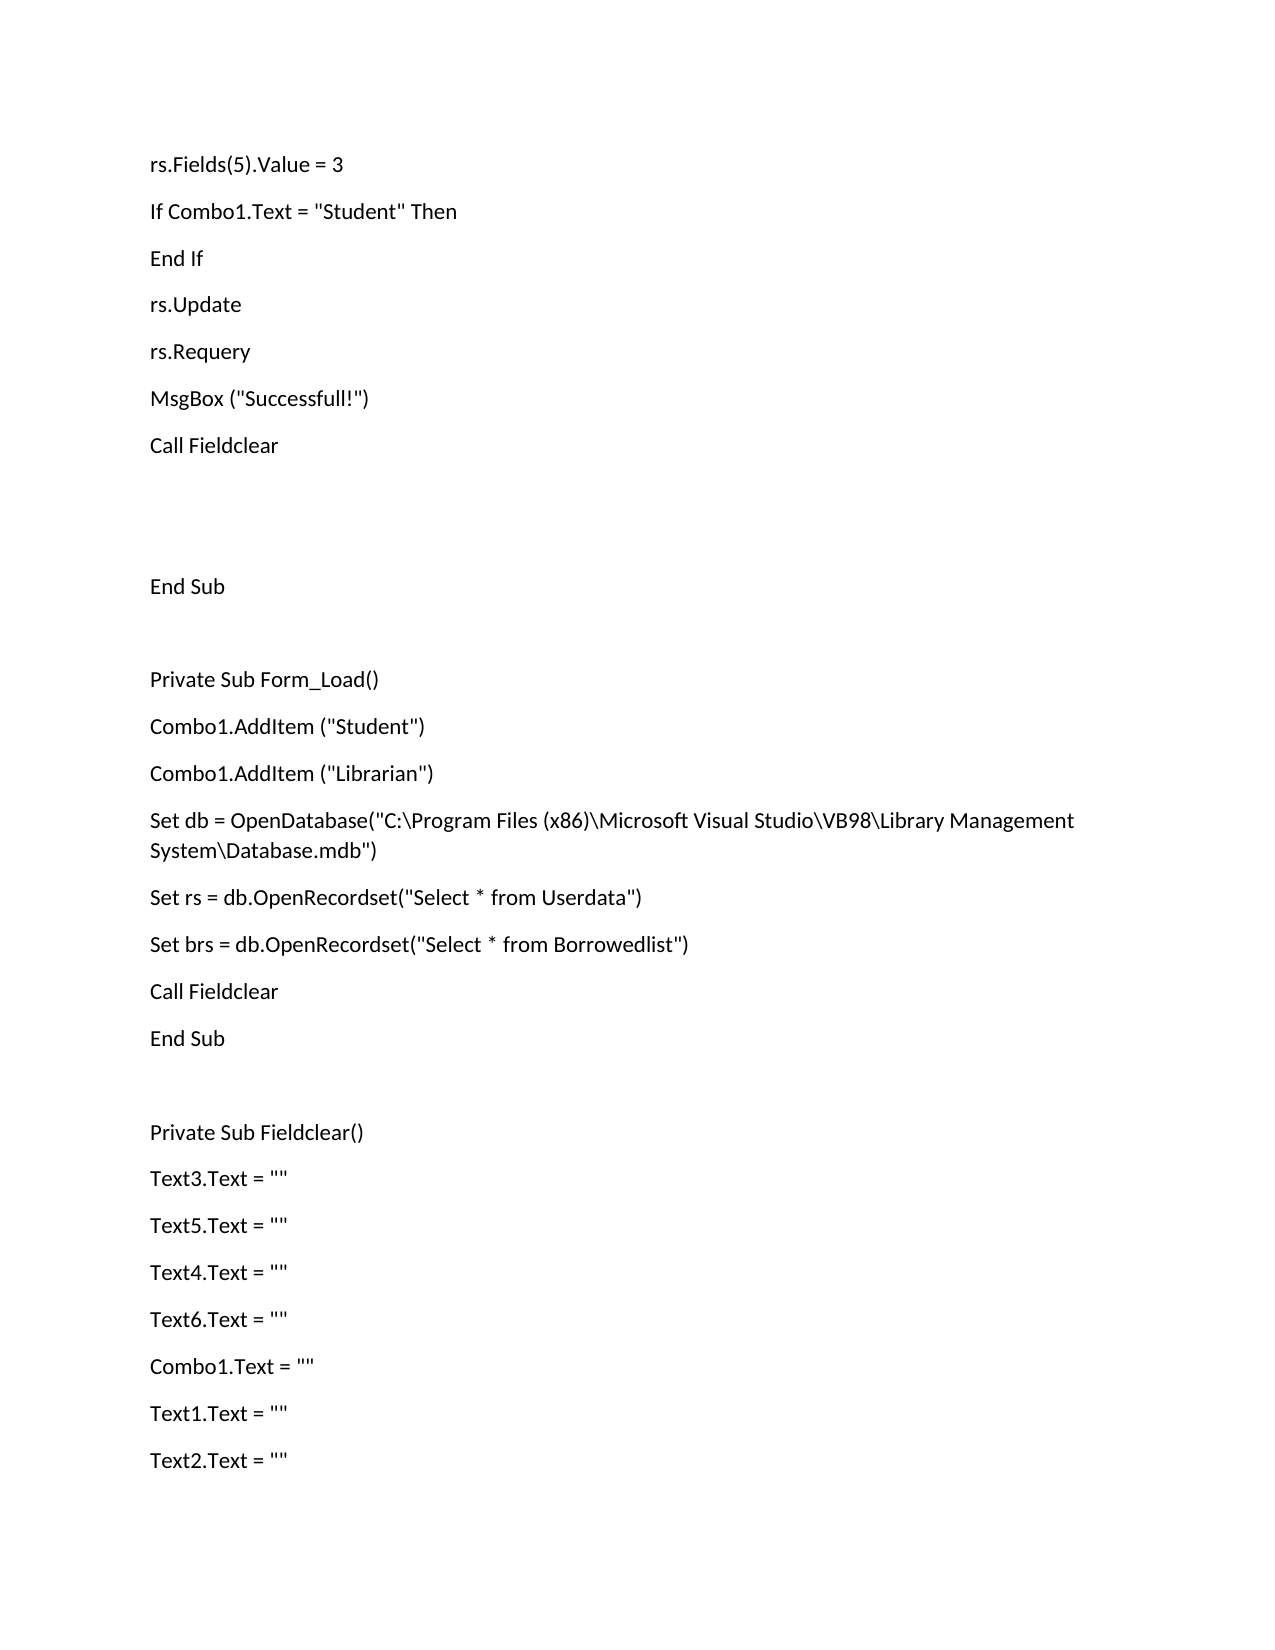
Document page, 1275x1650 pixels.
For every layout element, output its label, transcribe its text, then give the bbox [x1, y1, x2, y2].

text Text4.Text = "" [150, 1258, 1125, 1286]
text Call Fieldclear [150, 977, 1125, 1005]
text Combo1.AddItem ("Librarian") [150, 759, 1125, 787]
text Text2.Text = "" [150, 1446, 1125, 1474]
text Combo1.AddItem ("Student") [150, 712, 1125, 741]
text rs.Fields(5).Value = 3 [150, 150, 1125, 178]
text Private Sub Fieldclear() [150, 1118, 1125, 1146]
text Text1.Text = "" [150, 1399, 1125, 1427]
text rs.Requery [150, 337, 1125, 366]
text If Combo1.Text = "Student" Then [150, 197, 1125, 225]
text rs.Update [150, 291, 1125, 319]
text Set db = OpenDatabase("C:\Program Files (x86)\Microsoft Visual Studio\VB98\Library Management System\Database.mdb") [150, 806, 1125, 864]
text Call Fieldclear [150, 431, 1125, 459]
text Private Sub Form_Load() [150, 666, 1125, 694]
text Text6.Text = "" [150, 1305, 1125, 1333]
text Text5.Text = "" [150, 1211, 1125, 1239]
text Set brs = db.OpenRecordset("Select * from Borrowedlist") [150, 930, 1125, 958]
text Combo1.Text = "" [150, 1352, 1125, 1380]
text Text3.Text = "" [150, 1164, 1125, 1193]
text End If [150, 244, 1125, 272]
text End Sub [150, 572, 1125, 600]
text End Sub [150, 1024, 1125, 1052]
text MsgBox ("Successfull!") [150, 384, 1125, 412]
text Set rs = db.OpenRecordset("Select * from Userdata") [150, 883, 1125, 911]
